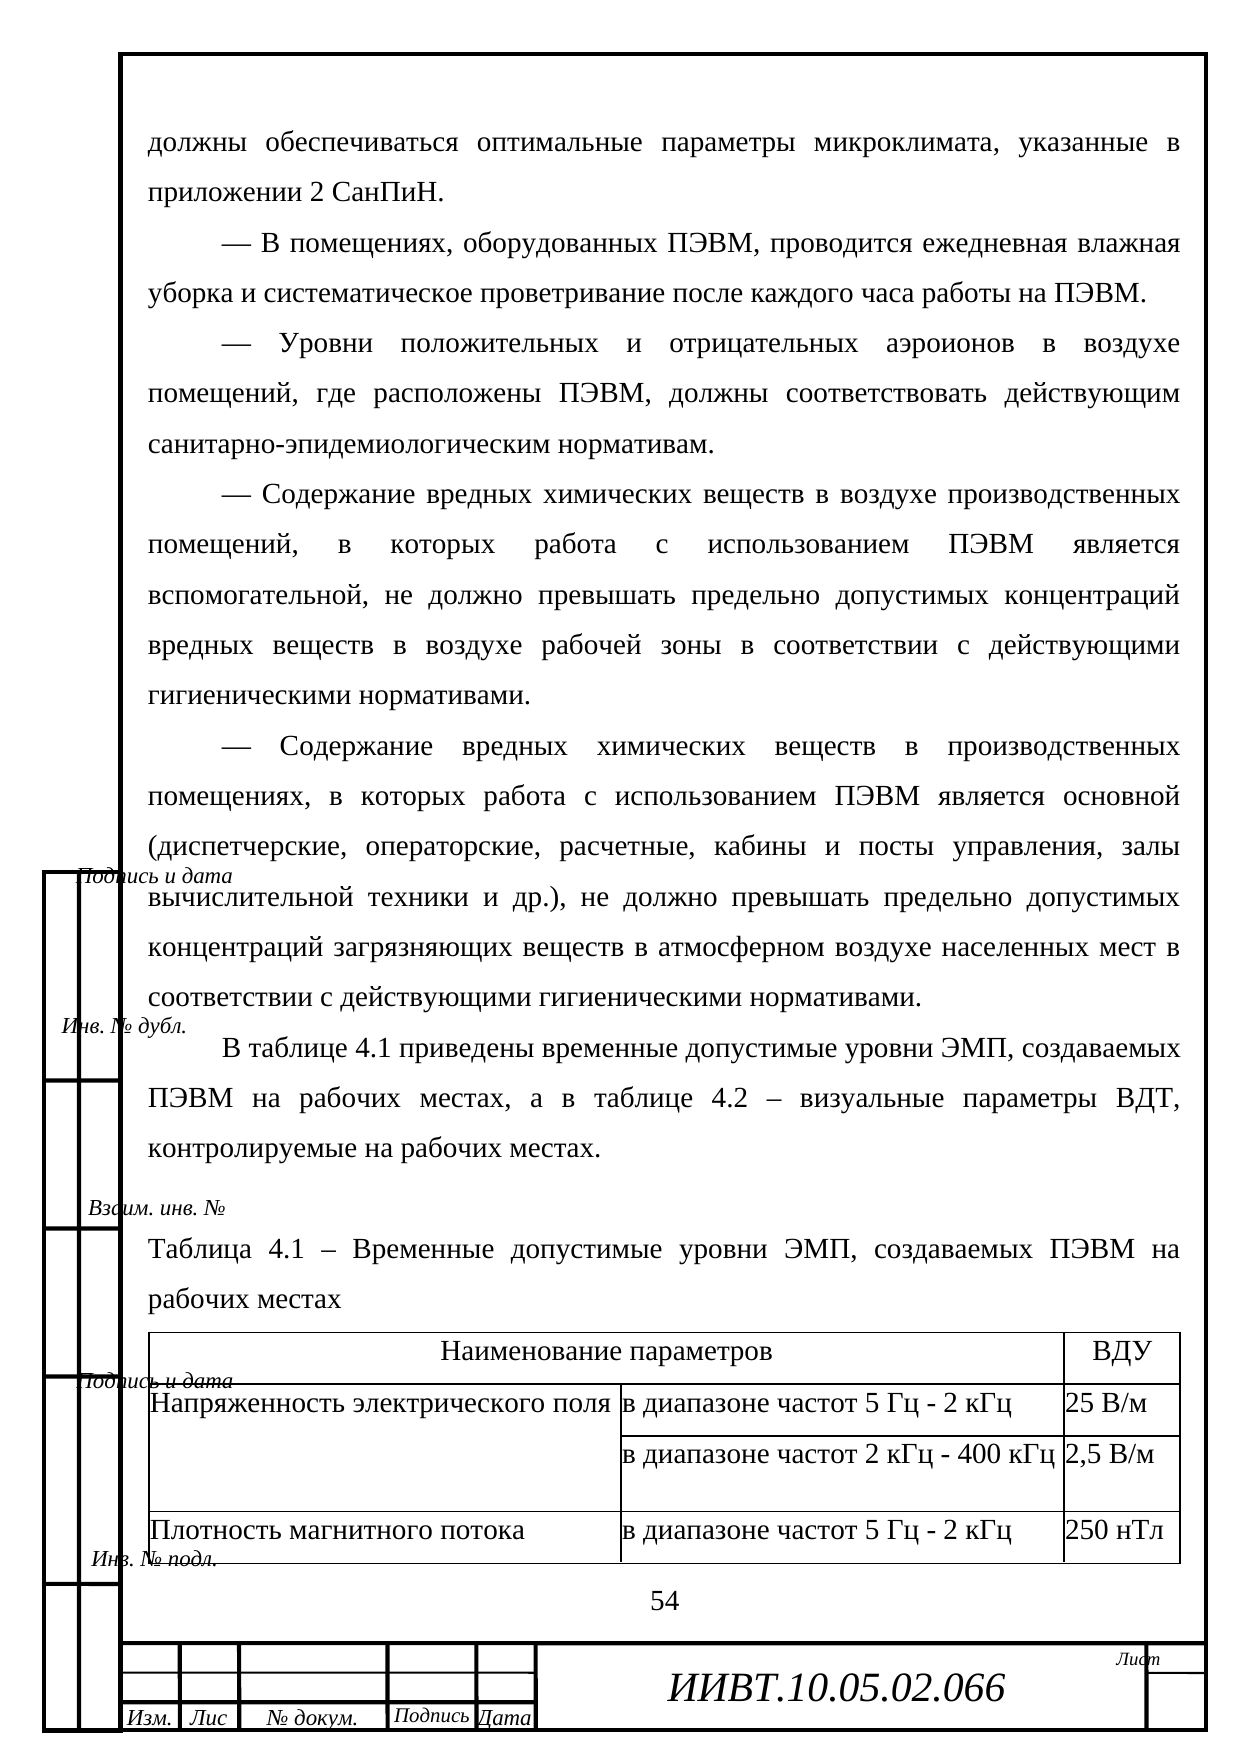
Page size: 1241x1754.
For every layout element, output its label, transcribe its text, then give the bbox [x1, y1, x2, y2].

table_cell 25 В/м [1065, 1385, 1179, 1435]
table_cell 250 нТл [1065, 1512, 1179, 1562]
text В таблице 4.1 приведены временные допустимые уровни ЭМП, создаваемых ПЭВМ на рабочих местах, а в таблице 4.2 – визуальные параметры ВДТ, контролируемые на рабочих местах. [148, 1030, 1181, 1164]
text Таблица 4.1 – Временные допустимые уровни ЭМП, создаваемых ПЭВМ на рабочих местах [148, 1231, 1181, 1315]
table_cell Напряженность электрического поля [150, 1385, 620, 1511]
text — В помещениях, оборудованных ПЭВМ, проводится ежедневная влажная уборка и систематическое проветривание после каждого часа работы на ПЭВМ. [148, 225, 1181, 308]
table_header Наименование параметров [150, 1333, 1063, 1383]
table_cell 2,5 В/м [1065, 1437, 1179, 1511]
table_cell в диапазоне частот 5 Гц - 2 кГц [622, 1385, 1063, 1435]
text — Содержание вредных химических веществ в производственных помещениях, в которых работа с использованием ПЭВМ является основной (диспетчерские, операторские, расчетные, кабины и посты управления, залы вычислительной техники и др.), не должно превышать предельно допустимых концентраций загрязняющих веществ в атмосферном воздухе населенных мест в соответствии с действующими гигиеническими нормативами. [148, 728, 1181, 1013]
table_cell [150, 1512, 620, 1562]
table_cell в диапазоне частот 2 кГц - 400 кГц [622, 1437, 1063, 1511]
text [148, 124, 1181, 208]
text — Уровни положительных и отрицательных аэроионов в воздухе помещений, где расположены ПЭВМ, должны соответствовать действующим санитарно-эпидемиологическим нормативам. [148, 325, 1181, 459]
table_cell в диапазоне частот 5 Гц - 2 кГц [622, 1512, 1063, 1562]
text — Содержание вредных химических веществ в воздухе производственных помещений, в которых работа с использованием ПЭВМ является вспомогательной, не должно превышать предельно допустимых концентраций вредных веществ в воздухе рабочей зоны в соответствии с действующими гигиеническими нормативами. [148, 476, 1181, 711]
table_header ВДУ [1065, 1333, 1179, 1383]
